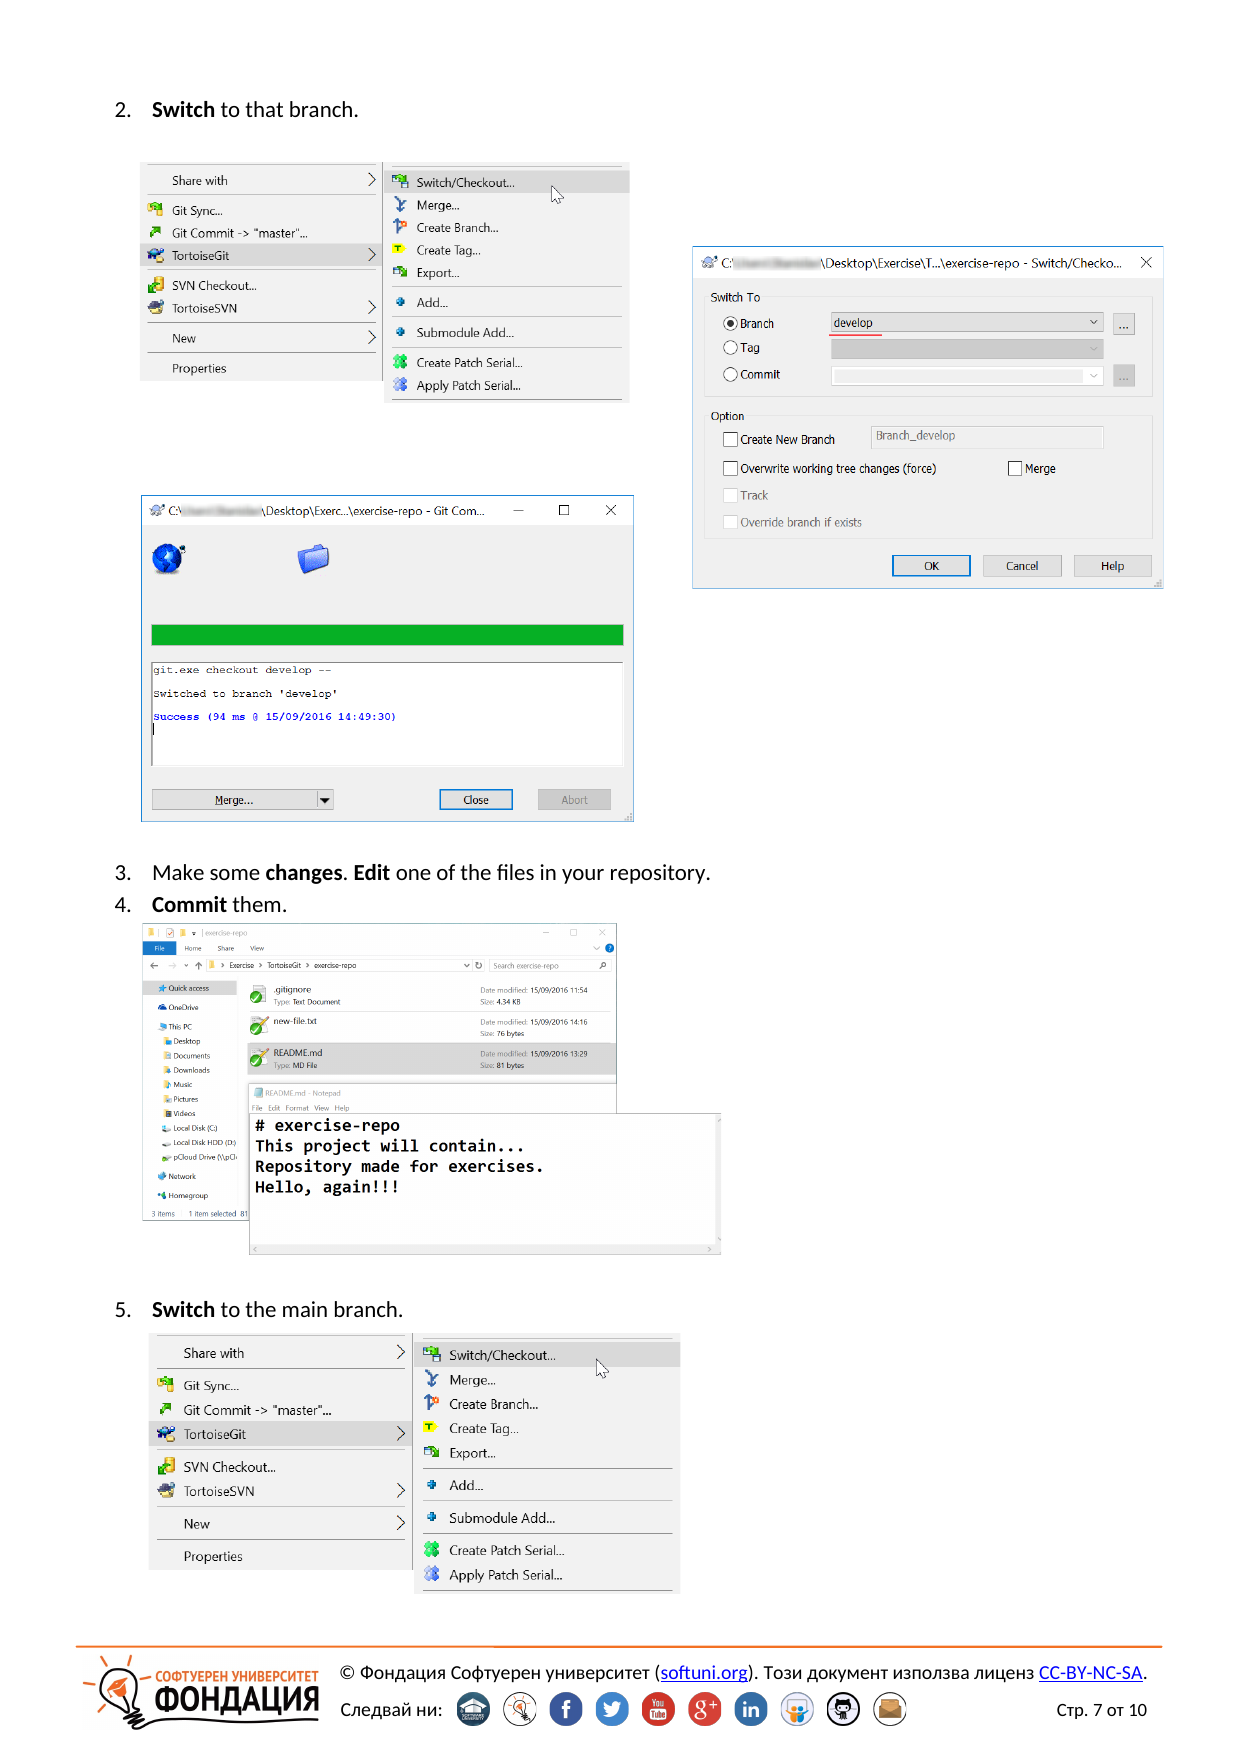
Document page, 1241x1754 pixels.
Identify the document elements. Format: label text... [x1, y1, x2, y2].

picture [141, 495, 634, 822]
picture [457, 1692, 490, 1726]
picture [139, 162, 630, 403]
picture [873, 1692, 907, 1726]
list Commit them. [114, 890, 1163, 918]
list Switch to that branch. [114, 95, 1163, 123]
picture [692, 246, 1164, 589]
picture [82, 1654, 319, 1730]
picture [142, 923, 722, 1255]
picture [148, 1333, 681, 1594]
picture [780, 1692, 814, 1726]
list Switch to the main branch. [114, 1295, 1163, 1323]
picture [688, 1692, 722, 1726]
list Make some changes. Edit one of the files in your repository. [114, 858, 1163, 886]
picture [827, 1692, 860, 1726]
picture [595, 1692, 629, 1726]
picture [642, 1692, 675, 1726]
picture [734, 1692, 768, 1726]
picture [503, 1692, 537, 1726]
picture [549, 1692, 583, 1726]
